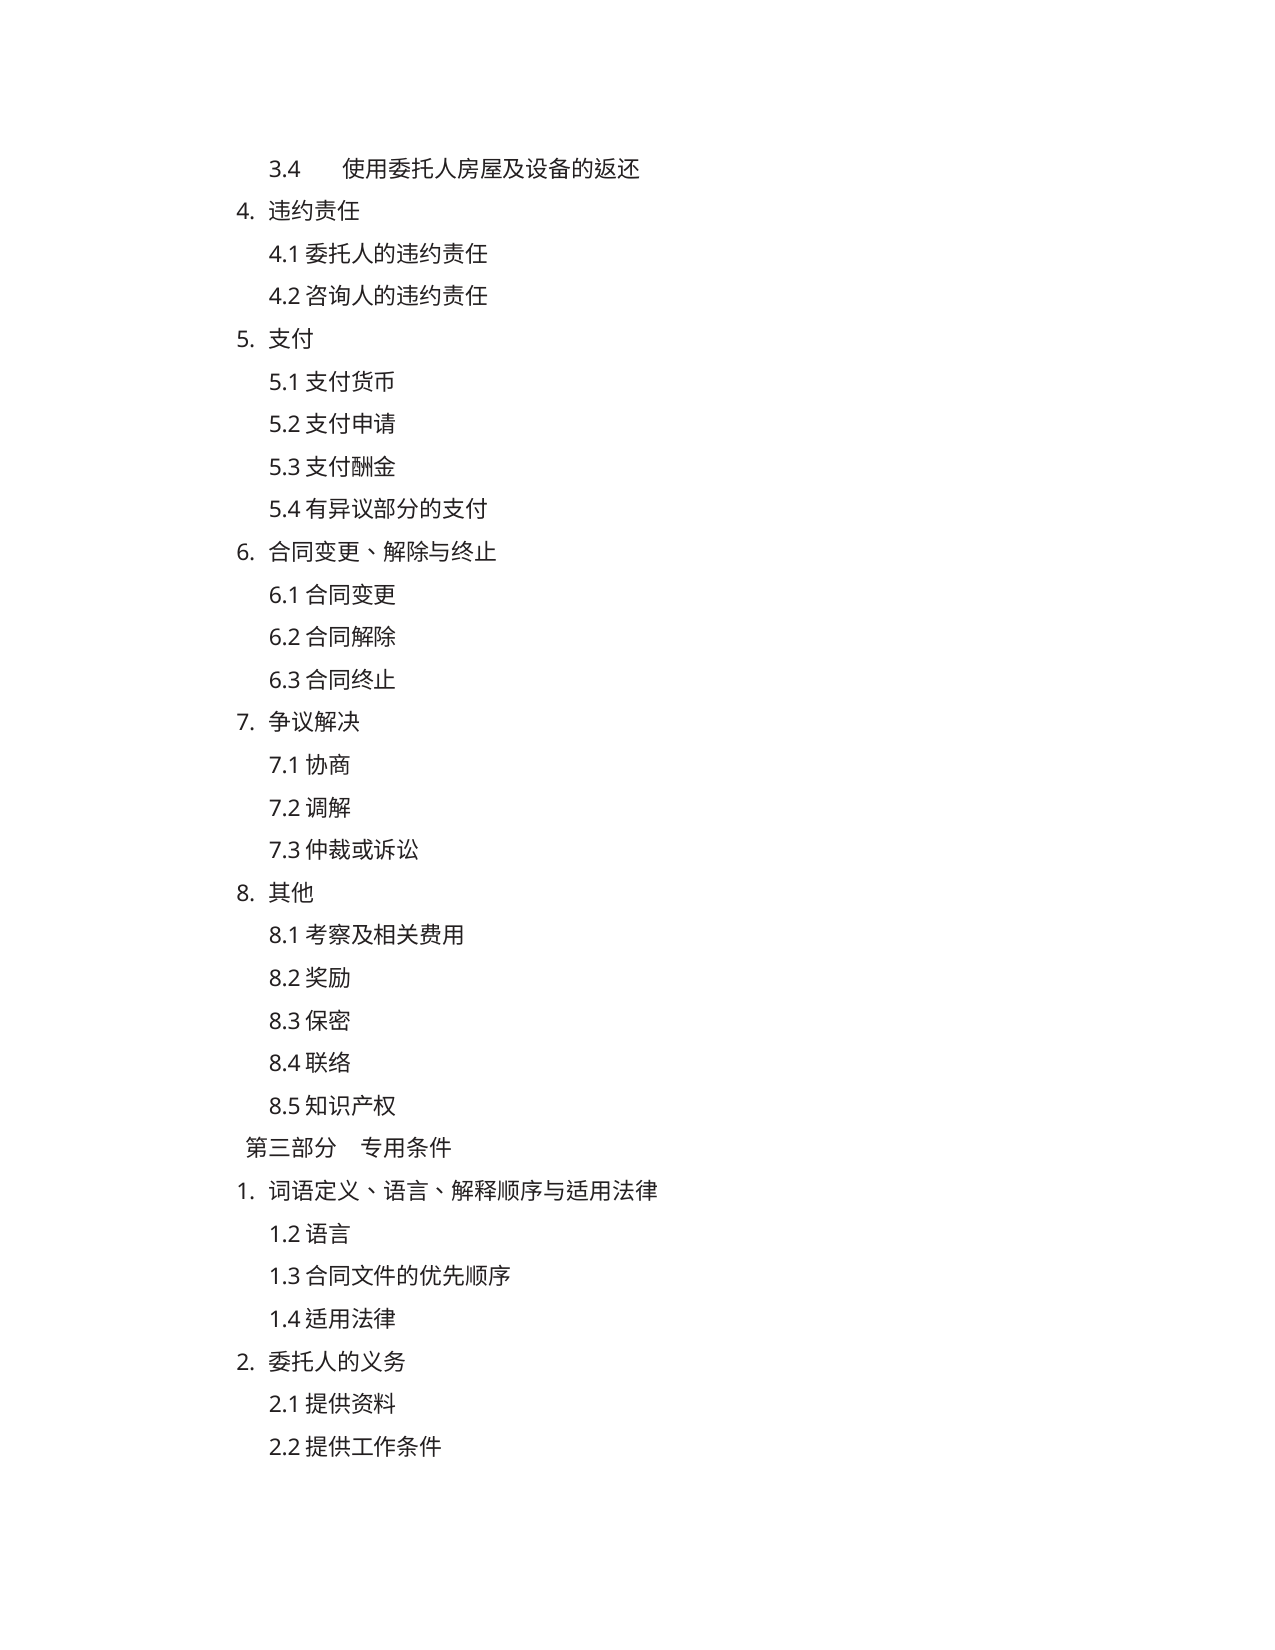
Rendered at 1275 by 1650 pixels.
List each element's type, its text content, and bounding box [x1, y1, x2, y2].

list 语言 [268, 1218, 1087, 1249]
text 3.4 使用委托人房屋及设备的返还 [268, 152, 1087, 184]
list 委托人的义务 [236, 1345, 1087, 1377]
list 保密 [268, 1004, 1087, 1036]
list 咨询人的违约责任 [268, 280, 1087, 312]
list 词语定义、语言、解释顺序与适用法律 [236, 1175, 1087, 1206]
list 协商 [268, 749, 1087, 780]
list 违约责任 [236, 195, 1087, 226]
list 调解 [268, 792, 1087, 823]
list 有异议部分的支付 [268, 493, 1087, 524]
list 支付酬金 [268, 451, 1087, 482]
list 适用法律 [268, 1303, 1087, 1334]
list 知识产权 [268, 1090, 1087, 1121]
list 提供资料 [268, 1388, 1087, 1419]
text 第三部分 专用条件 [246, 1132, 1087, 1164]
list 委托人的违约责任 [268, 238, 1087, 269]
list 合同变更、解除与终止 [236, 536, 1087, 567]
list 提供工作条件 [268, 1431, 1087, 1462]
list 合同解除 [268, 621, 1087, 652]
list 考察及相关费用 [268, 919, 1087, 951]
list 其他 [236, 877, 1087, 908]
list 支付申请 [268, 408, 1087, 439]
list 支付 [236, 323, 1087, 354]
list 合同文件的优先顺序 [268, 1260, 1087, 1291]
list 支付货币 [268, 366, 1087, 397]
list 奖励 [268, 962, 1087, 993]
list 仲裁或诉讼 [268, 834, 1087, 865]
list 合同终止 [268, 664, 1087, 695]
list 争议解决 [236, 706, 1087, 738]
list 合同变更 [268, 578, 1087, 610]
list 联络 [268, 1047, 1087, 1078]
